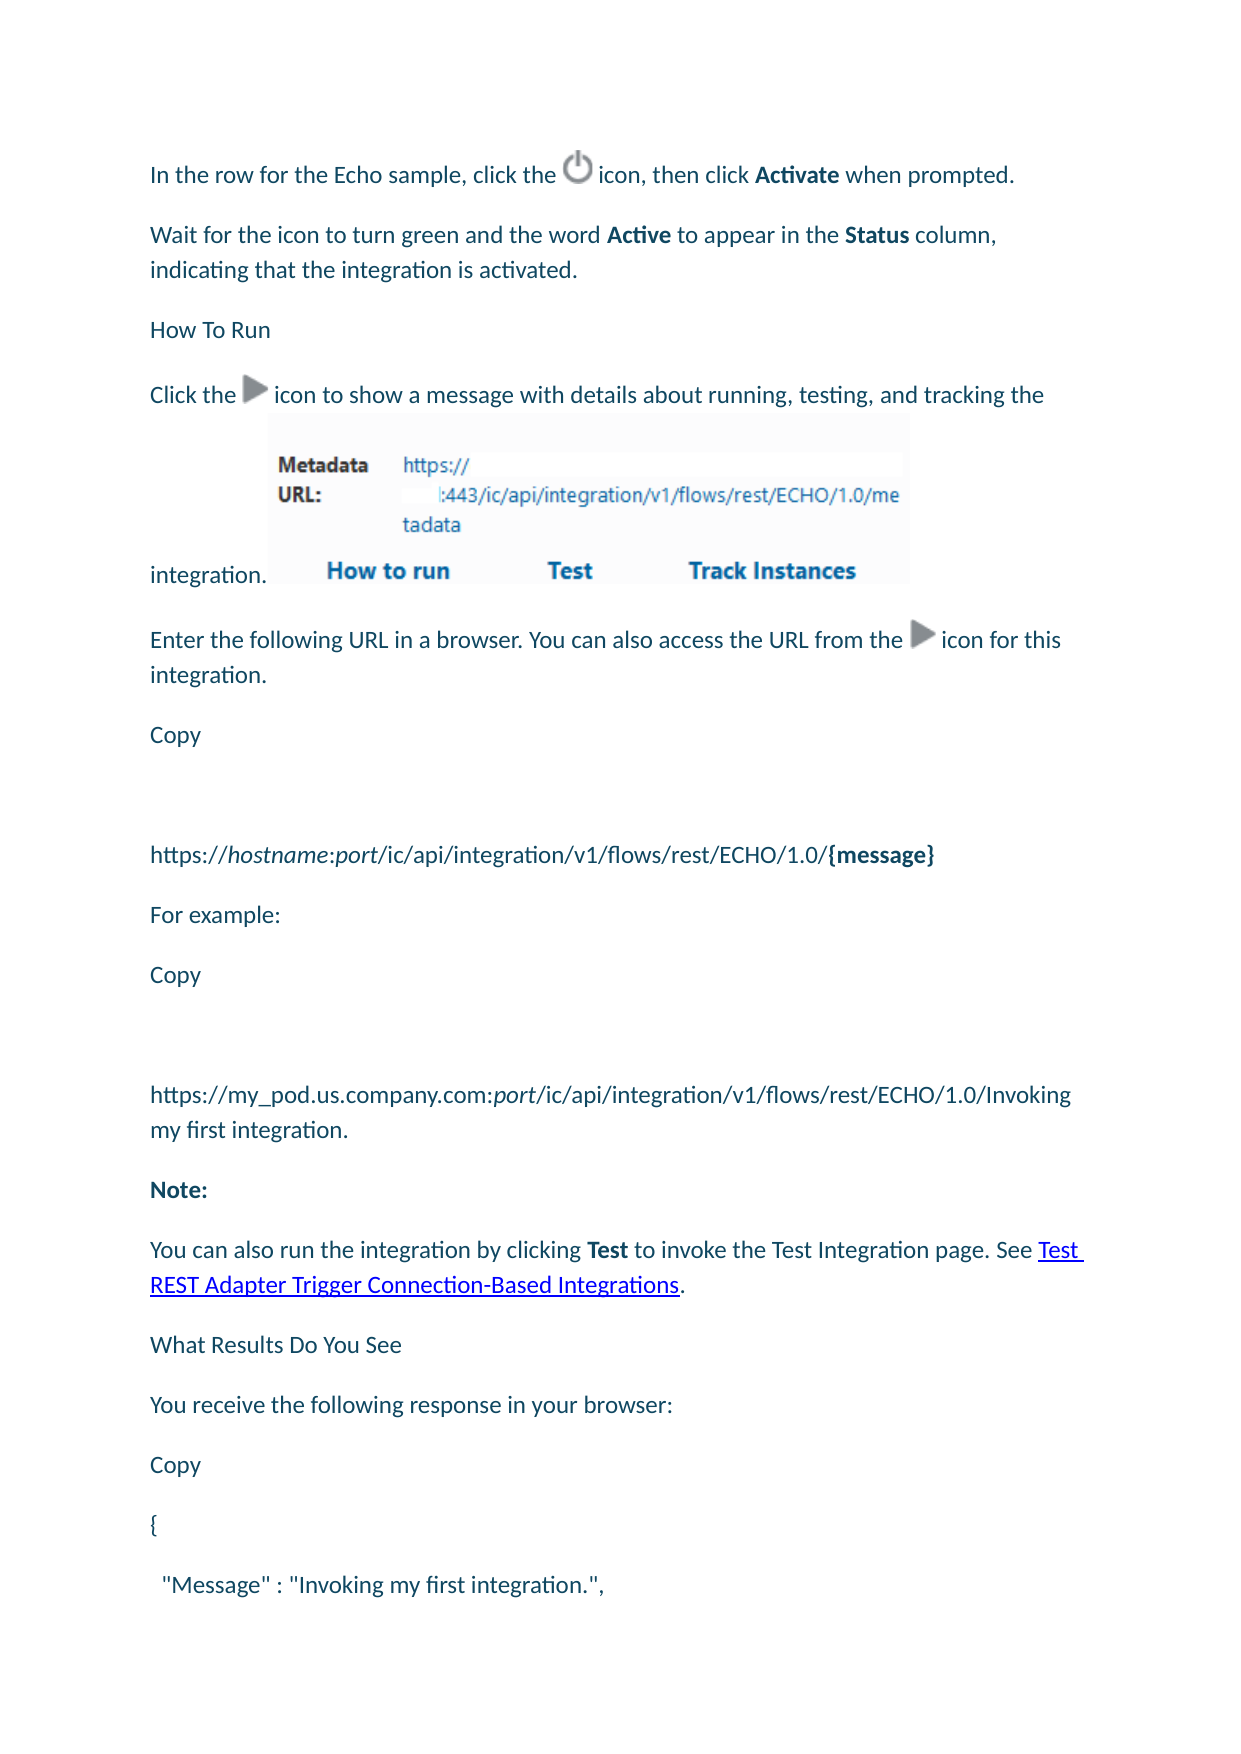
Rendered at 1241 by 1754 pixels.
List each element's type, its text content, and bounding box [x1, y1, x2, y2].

picture [909, 619, 936, 649]
subtitle Enter the following URL in a browser. You can also access the URL from the icon for this integration. [150, 620, 1090, 690]
subtitle Copy [150, 959, 1090, 990]
subtitle https://hostname:port/ic/api/integration/v1/flows/rest/ECHO/1.0/{message} [150, 839, 1090, 870]
subtitle { [150, 1509, 1090, 1540]
subtitle For example: [150, 899, 1090, 930]
subtitle Copy [150, 1449, 1090, 1480]
subtitle You receive the following response in your browser: [150, 1389, 1090, 1420]
picture [242, 374, 269, 404]
subtitle Wait for the icon to turn green and the word Active to appear in the Status column, indicating that the integration is activated. [150, 219, 1090, 285]
subtitle How To Run [150, 314, 1090, 345]
subtitle "Message" : "Invoking my first integration.", [150, 1569, 1090, 1600]
subtitle In the row for the Echo sample, click the icon, then click Activate when prompted. [150, 150, 1090, 190]
subtitle You can also run the integration by clicking Test to invoke the Test Integration page. See Test REST Adapter Trigger Connection-Based Integrations. [150, 1234, 1090, 1300]
subtitle Copy [150, 719, 1090, 750]
subtitle Note: [150, 1174, 1090, 1205]
picture [267, 413, 910, 584]
subtitle What Results Do You See [150, 1329, 1090, 1360]
picture [562, 150, 593, 184]
subtitle https://my_pod.us.company.com:port/ic/api/integration/v1/flows/rest/ECHO/1.0/Invoking my first integration. [150, 1079, 1090, 1145]
